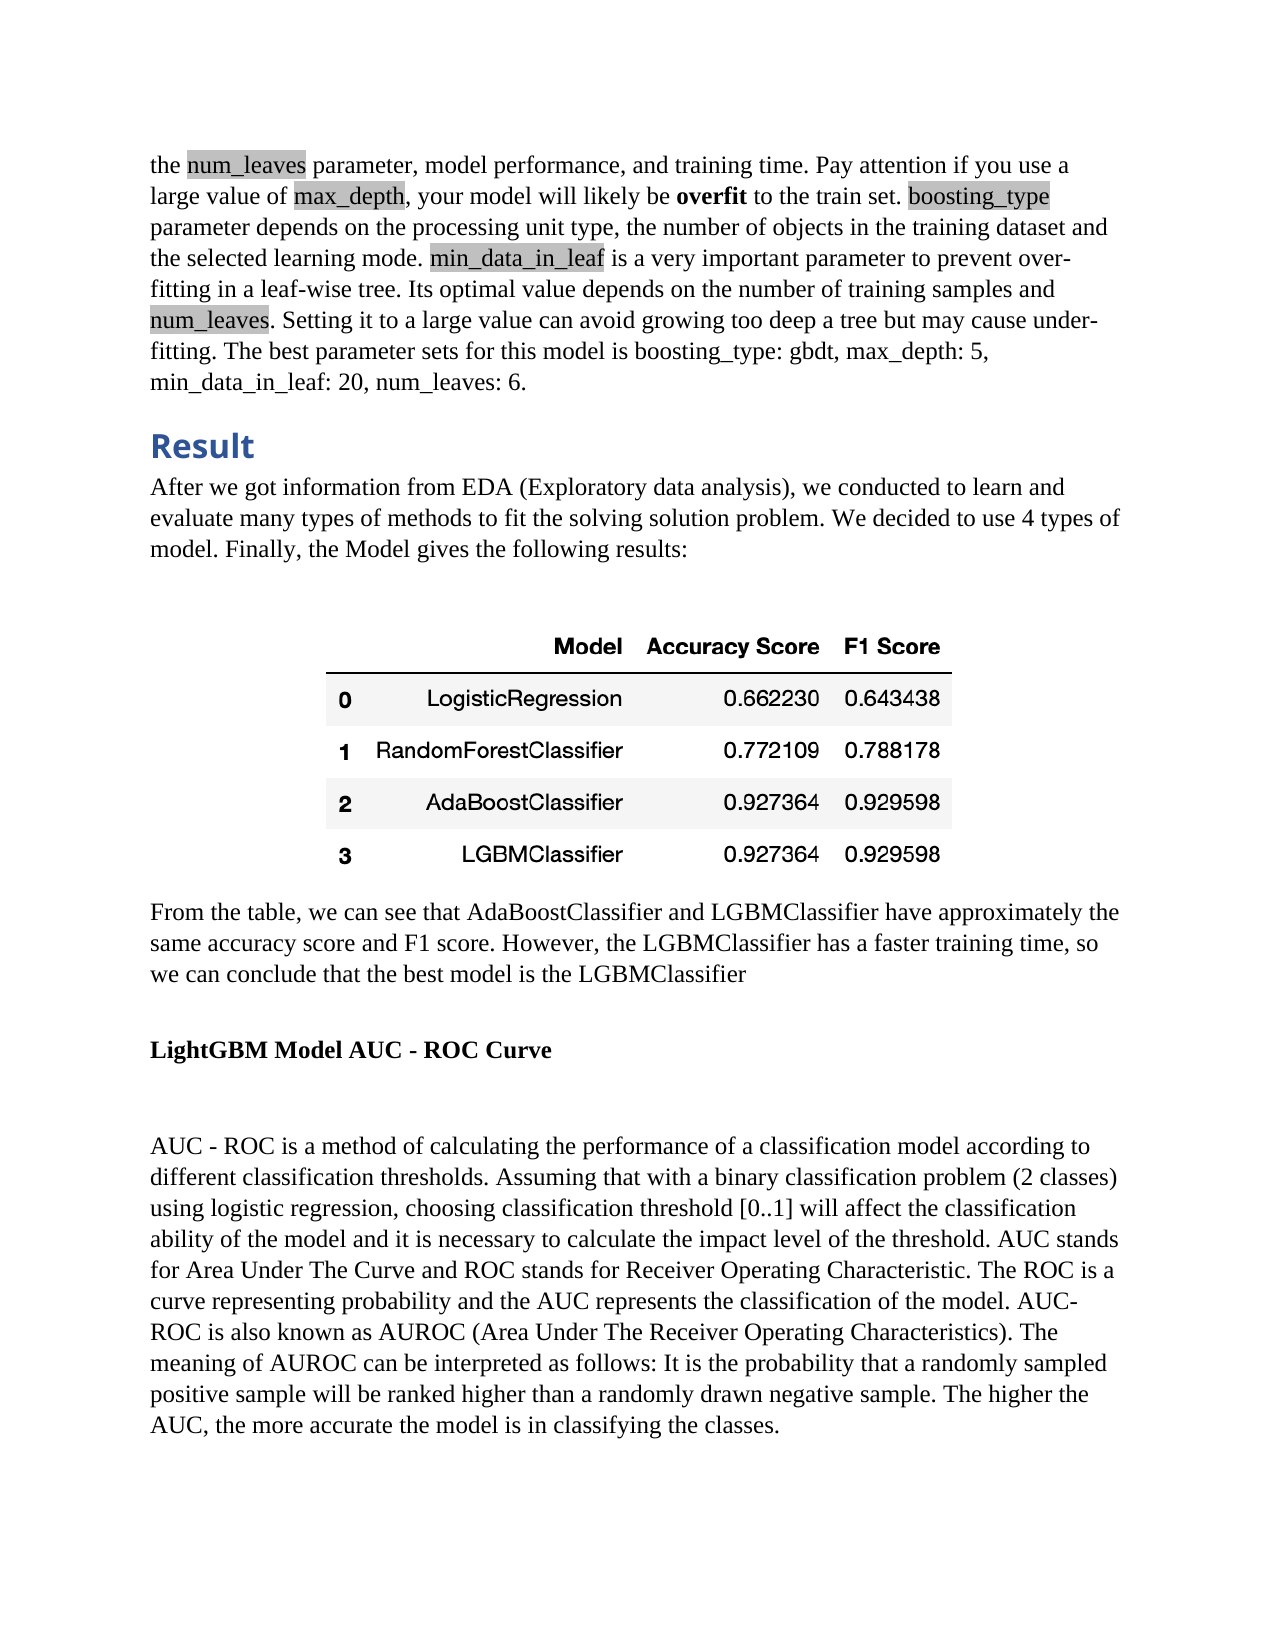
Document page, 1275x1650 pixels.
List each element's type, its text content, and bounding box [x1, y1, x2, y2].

text After we got information from EDA (Exploratory data analysis), we conducted to learn and evaluate many types of methods to fit the solving solution problem. We decided to use 4 types of model. Finally, the Model gives the following results: [150, 472, 1125, 563]
subtitle Result [150, 423, 1125, 469]
text AUC - ROC is a method of calculating the performance of a classification model according to different classification thresholds. Assuming that with a binary classification problem (2 classes) using logistic regression, choosing classification threshold [0..1] will affect the classification ability of the model and it is necessary to calculate the impact level of the threshold. AUC stands for Area Under The Curve and ROC stands for Receiver Operating Characteristic. The ROC is a curve representing probability and the AUC represents the classification of the model. AUC-ROC is also known as AUROC (Area Under The Receiver Operating Characteristics). The meaning of AUROC can be interpreted as follows: It is the probability that a randomly sampled positive sample will be ranked higher than a randomly drawn negative sample. The higher the AUC, the more accurate the model is in classifying the classes. [150, 1131, 1125, 1439]
text LightGBM Model AUC - ROC Curve [150, 1036, 1125, 1064]
picture [316, 629, 959, 879]
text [150, 150, 1125, 396]
text From the table, we can see that AdaBoostClassifier and LGBMClassifier have approximately the same accuracy score and F1 score. However, the LGBMClassifier has a faster training time, so we can conclude that the best model is the LGBMClassifier [150, 897, 1125, 988]
